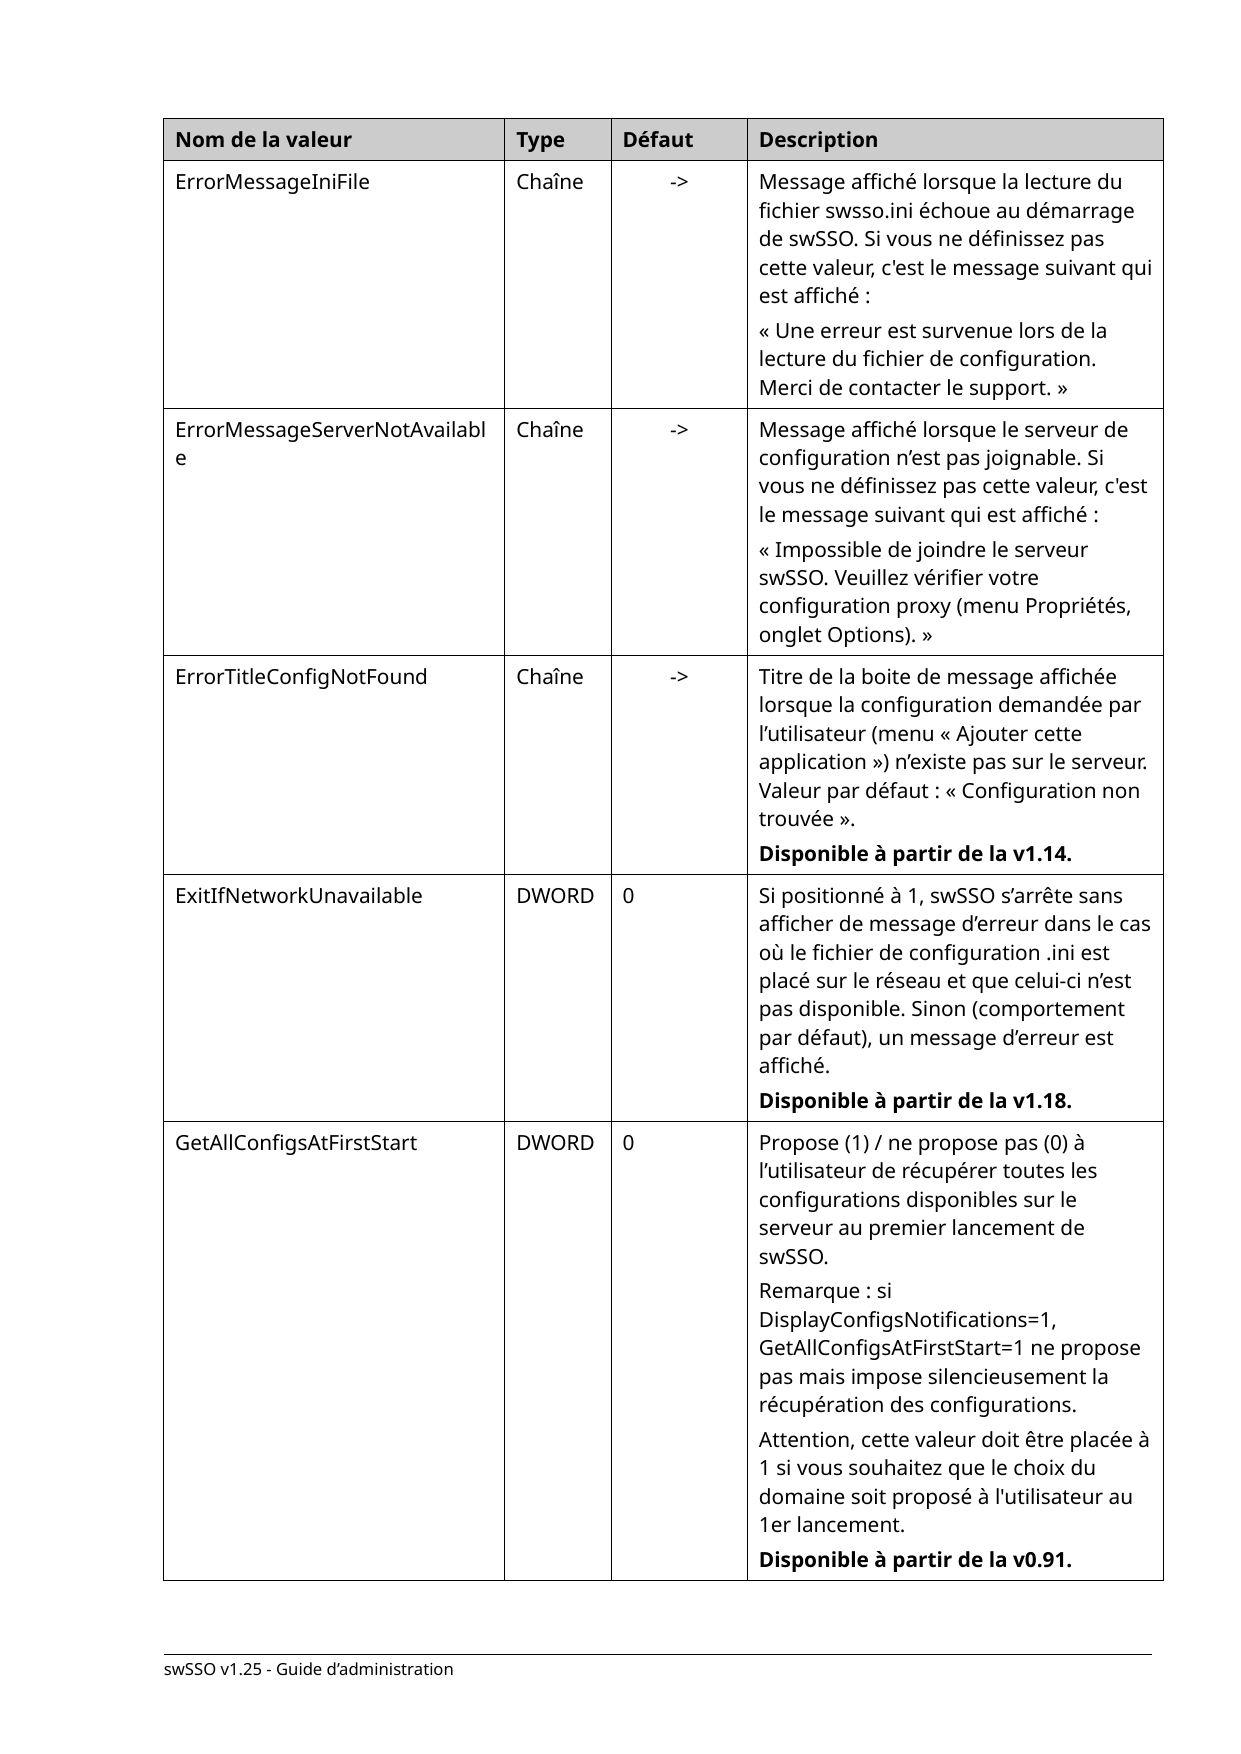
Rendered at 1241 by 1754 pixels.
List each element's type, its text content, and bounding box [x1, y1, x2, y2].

table_header Type [505, 119, 611, 160]
table_cell Message affiché lorsque le serveur de configuration n’est pas joignable. Si vous ne définissez pas cette valeur, c'est le message suivant qui est affiché : « Impossible de joindre le serveur swSSO. Veuillez vérifier votre configuration proxy (menu Propriétés, onglet Options). » [748, 409, 1163, 655]
table_header Défaut [612, 119, 747, 160]
table_cell GetAllConfigsAtFirstStart [164, 1122, 504, 1580]
table_cell -> [612, 656, 747, 873]
table_cell Titre de la boite de message affichée lorsque la configuration demandée par l’utilisateur (menu « Ajouter cette application ») n’existe pas sur le serveur. Valeur par défaut : « Configuration non trouvée ». Disponible à partir de la v1.14. [748, 656, 1163, 873]
table_cell Si positionné à 1, swSSO s’arrête sans afficher de message d’erreur dans le cas où le fichier de configuration .ini est placé sur le réseau et que celui-ci n’est pas disponible. Sinon (comportement par défaut), un message d’erreur est affiché. Disponible à partir de la v1.18. [748, 875, 1163, 1121]
table_cell Propose (1) / ne propose pas (0) à l’utilisateur de récupérer toutes les configurations disponibles sur le serveur au premier lancement de swSSO. Remarque : si DisplayConfigsNotifications=1, GetAllConfigsAtFirstStart=1 ne propose pas mais impose silencieusement la récupération des configurations. Attention, cette valeur doit être placée à 1 si vous souhaitez que le choix du domaine soit proposé à l'utilisateur au 1er lancement. Disponible à partir de la v0.91. [748, 1122, 1163, 1580]
table_cell DWORD [505, 1122, 611, 1580]
table_cell Chaîne [505, 409, 611, 655]
table_header Nom de la valeur [164, 119, 504, 160]
table_cell DWORD [505, 875, 611, 1121]
table_header Description [748, 119, 1163, 160]
table_cell 0 [612, 1122, 747, 1580]
table_cell ExitIfNetworkUnavailable [164, 875, 504, 1121]
table_cell ErrorMessageServerNotAvailable [164, 409, 504, 655]
table_cell Chaîne [505, 656, 611, 873]
table_cell Message affiché lorsque la lecture du fichier swsso.ini échoue au démarrage de swSSO. Si vous ne définissez pas cette valeur, c'est le message suivant qui est affiché : « Une erreur est survenue lors de la lecture du fichier de configuration. Merci de contacter le support. » [748, 161, 1163, 407]
table_cell Chaîne [505, 161, 611, 407]
table_cell ErrorMessageIniFile [164, 161, 504, 407]
table_cell 0 [612, 875, 747, 1121]
table_cell -> [612, 409, 747, 655]
table_cell -> [612, 161, 747, 407]
table_cell ErrorTitleConfigNotFound [164, 656, 504, 873]
